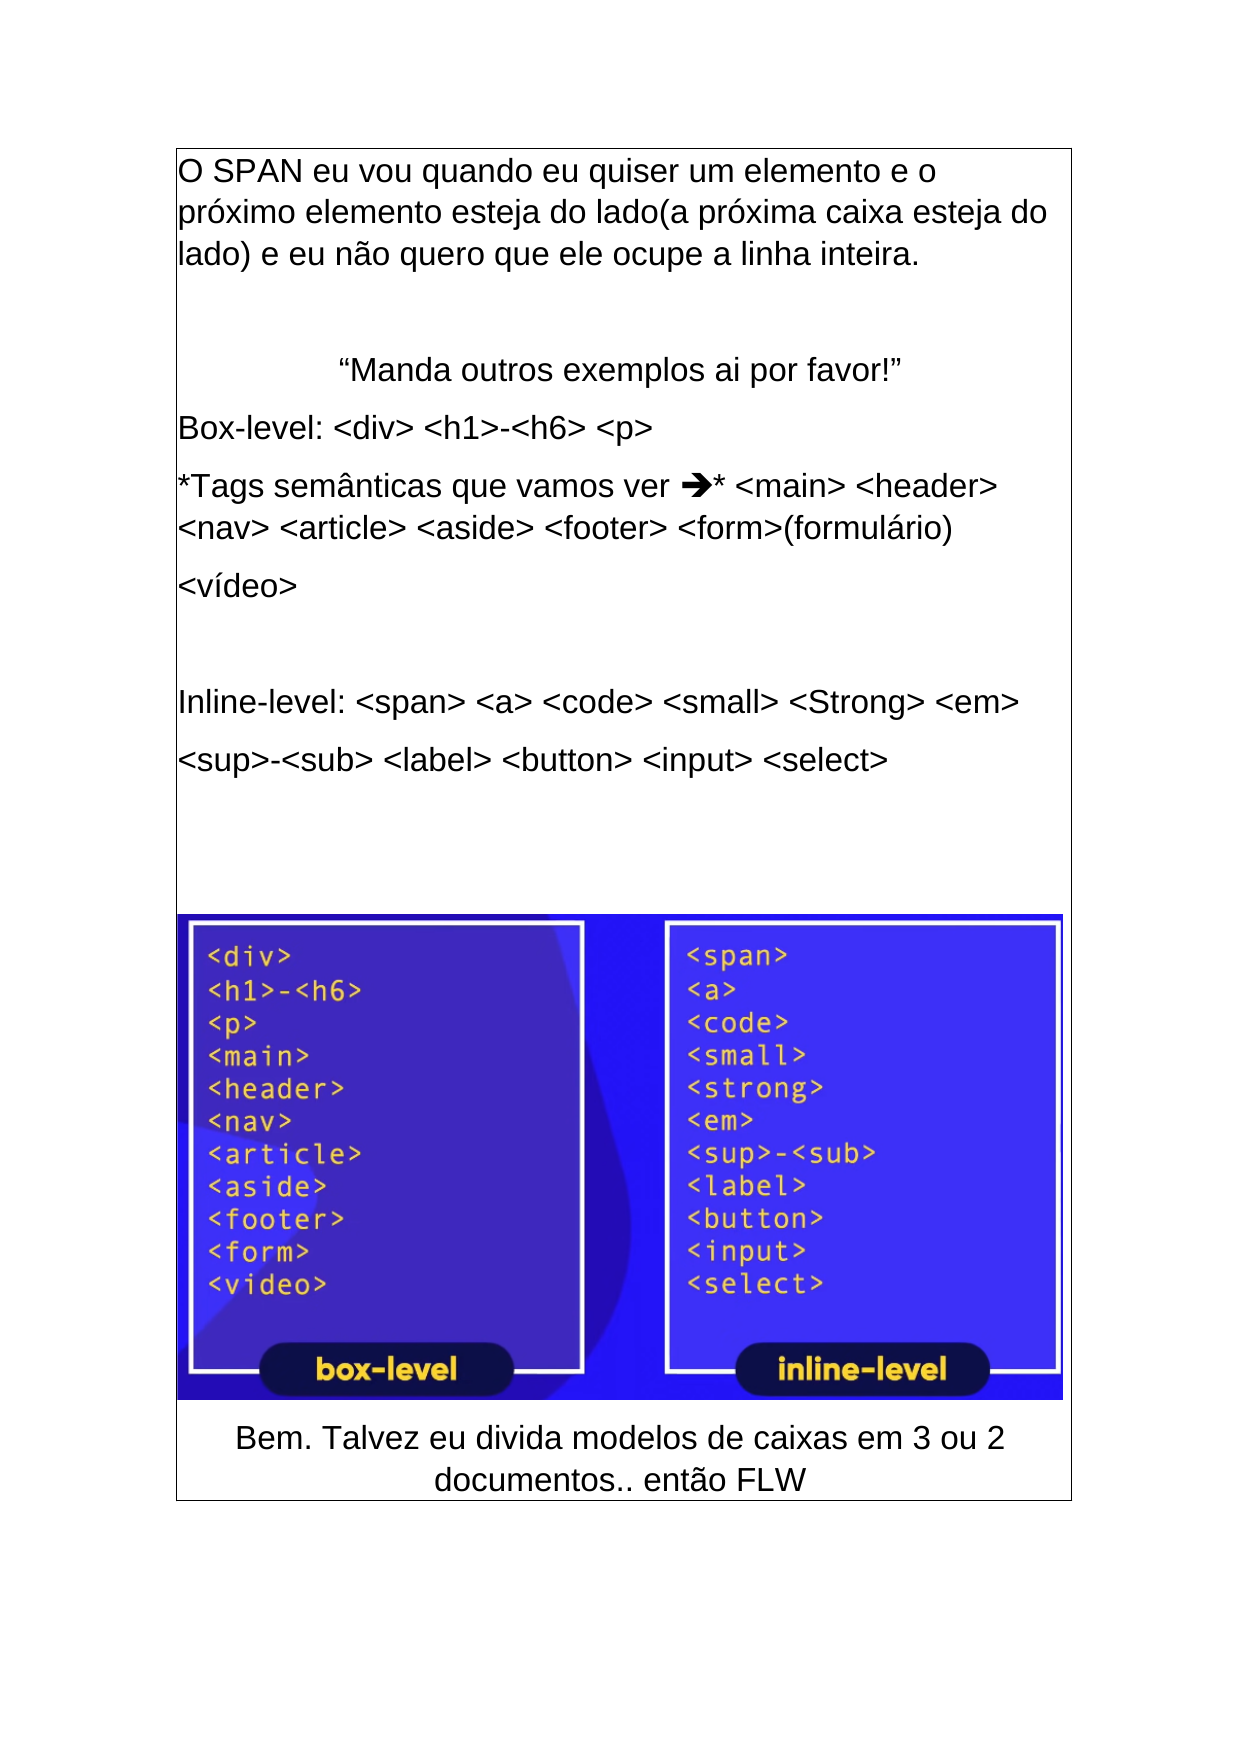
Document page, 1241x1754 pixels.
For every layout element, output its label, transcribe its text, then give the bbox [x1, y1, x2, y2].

text “Manda outros exemplos ai por favor!” [177, 347, 1071, 388]
text <vídeo> [177, 563, 1071, 604]
text <sup>-<sub> <label> <button> <input> <select> [177, 737, 1071, 779]
text Box-level: <div> <h1>-<h6> <p> [177, 405, 1071, 446]
picture [177, 914, 1063, 1400]
text Inline-level: <span> <a> <code> <small> <Strong> <em> [177, 679, 1071, 721]
text O SPAN eu vou quando eu quiser um elemento e o próximo elemento esteja do lado(a próxima caixa esteja do lado) e eu não quero que ele ocupe a linha inteira. [177, 149, 1071, 272]
text Bem. Talvez eu divida modelos de caixas em 3 ou 2 documentos.. então FLW [177, 1415, 1071, 1500]
text *Tags semânticas que vamos ver * <main> <header> <nav> <article> <aside> <footer> <form>(formulário) [177, 463, 1071, 546]
